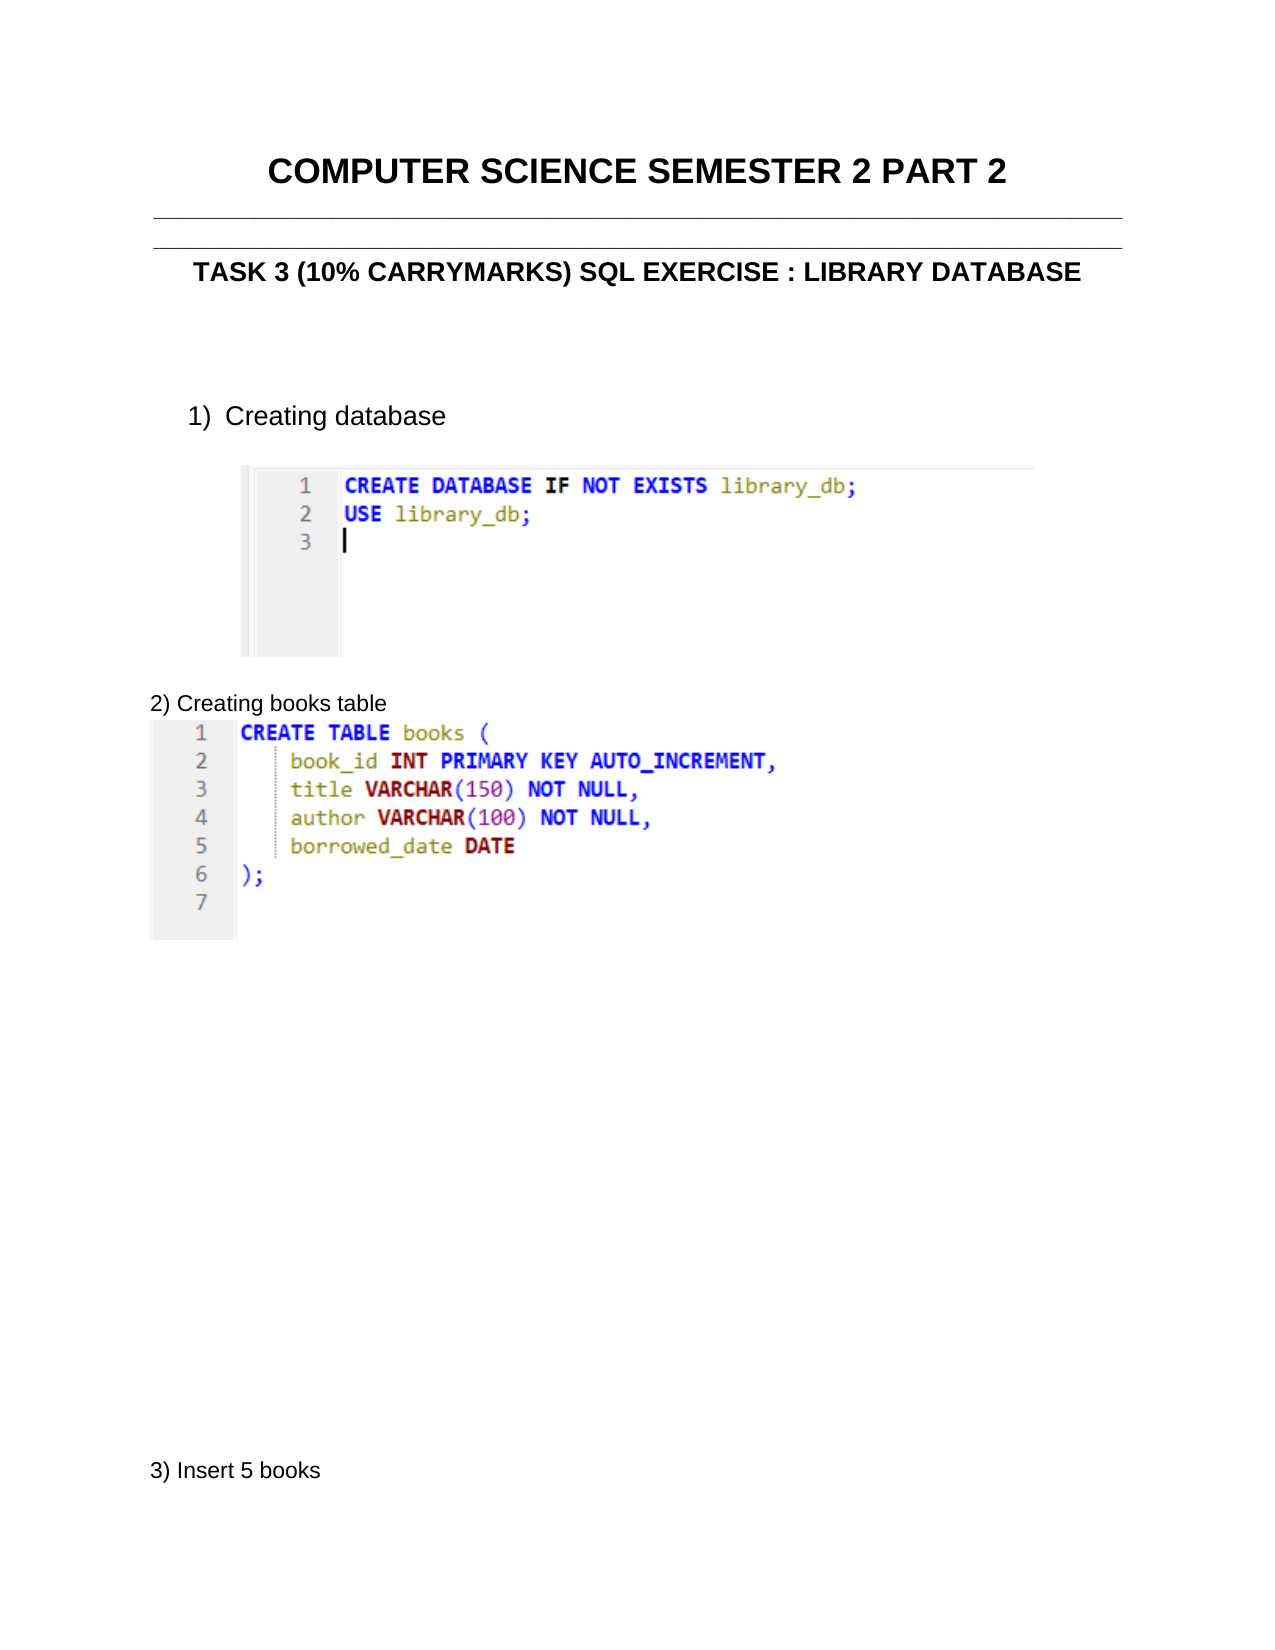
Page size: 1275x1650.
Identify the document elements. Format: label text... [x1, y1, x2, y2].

text COMPUTER SCIENCE SEMESTER 2 PART 2 ________________________________________________________________________________________________________________________________________________________TASK 3 (10% CARRYMARKS) SQL EXERCISE : LIBRARY DATABASE [150, 150, 1125, 287]
text 3) Insert 5 books [150, 1457, 1125, 1483]
text 2) Creating books table [150, 690, 1125, 717]
picture [150, 720, 983, 940]
picture [240, 465, 1035, 657]
list Creating database [187, 399, 1125, 431]
